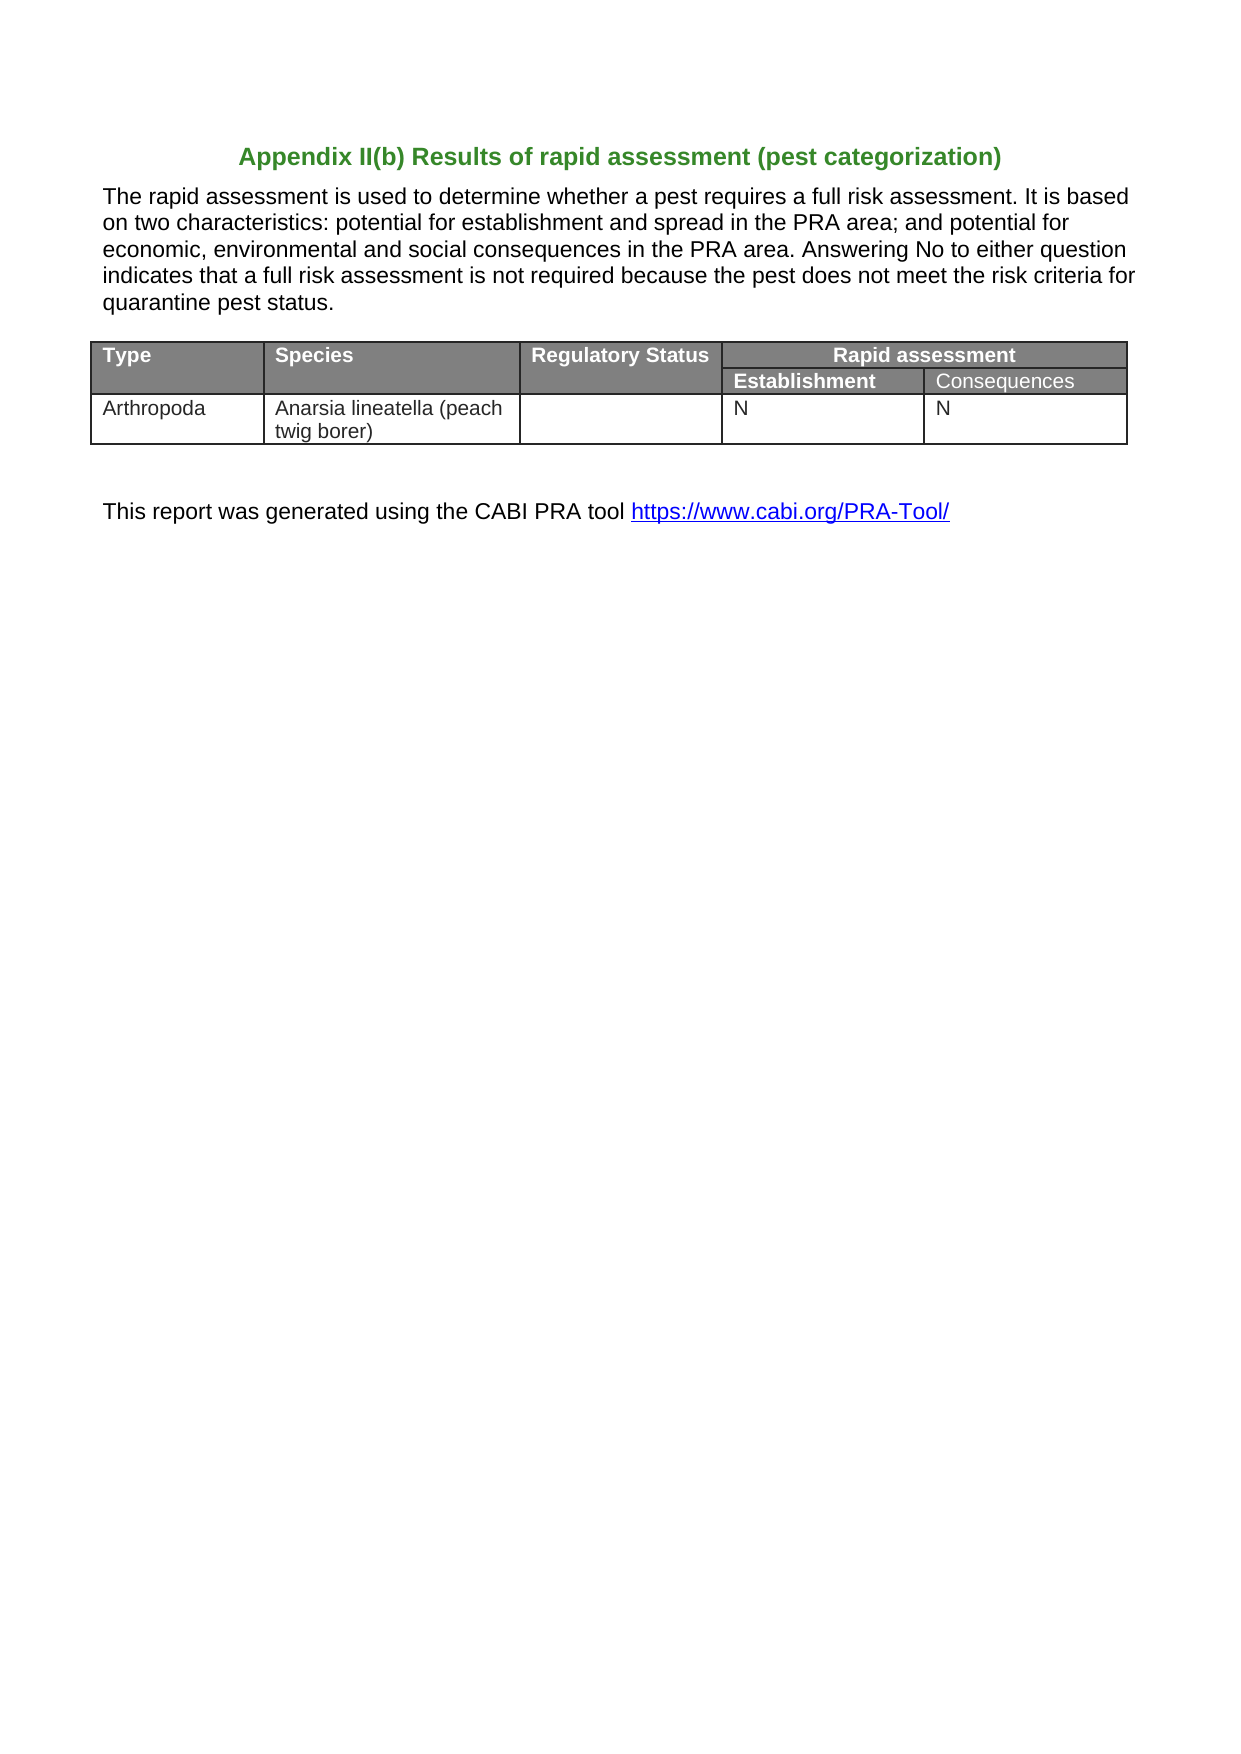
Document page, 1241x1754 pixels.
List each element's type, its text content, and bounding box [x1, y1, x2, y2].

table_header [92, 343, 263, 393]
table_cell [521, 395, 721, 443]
text This report was generated using the CABI PRA tool https://www.cabi.org/PRA-Tool/ [102, 445, 1138, 524]
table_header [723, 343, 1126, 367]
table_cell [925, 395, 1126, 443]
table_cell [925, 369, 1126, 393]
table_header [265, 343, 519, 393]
text The rapid assessment is used to determine whether a pest requires a full risk assessment. It is based on two characteristics: potential for establishment and spread in the PRA area; and potential for economic, environmental and social consequences in the PRA area. Answering No to either question indicates that a full risk assessment is not required because the pest does not meet the risk criteria for quarantine pest status. [102, 183, 1138, 341]
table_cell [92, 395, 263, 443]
subtitle Appendix II(b) Results of rapid assessment (pest categorization) [102, 142, 1138, 171]
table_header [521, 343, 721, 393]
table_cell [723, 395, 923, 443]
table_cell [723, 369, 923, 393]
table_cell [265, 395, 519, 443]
